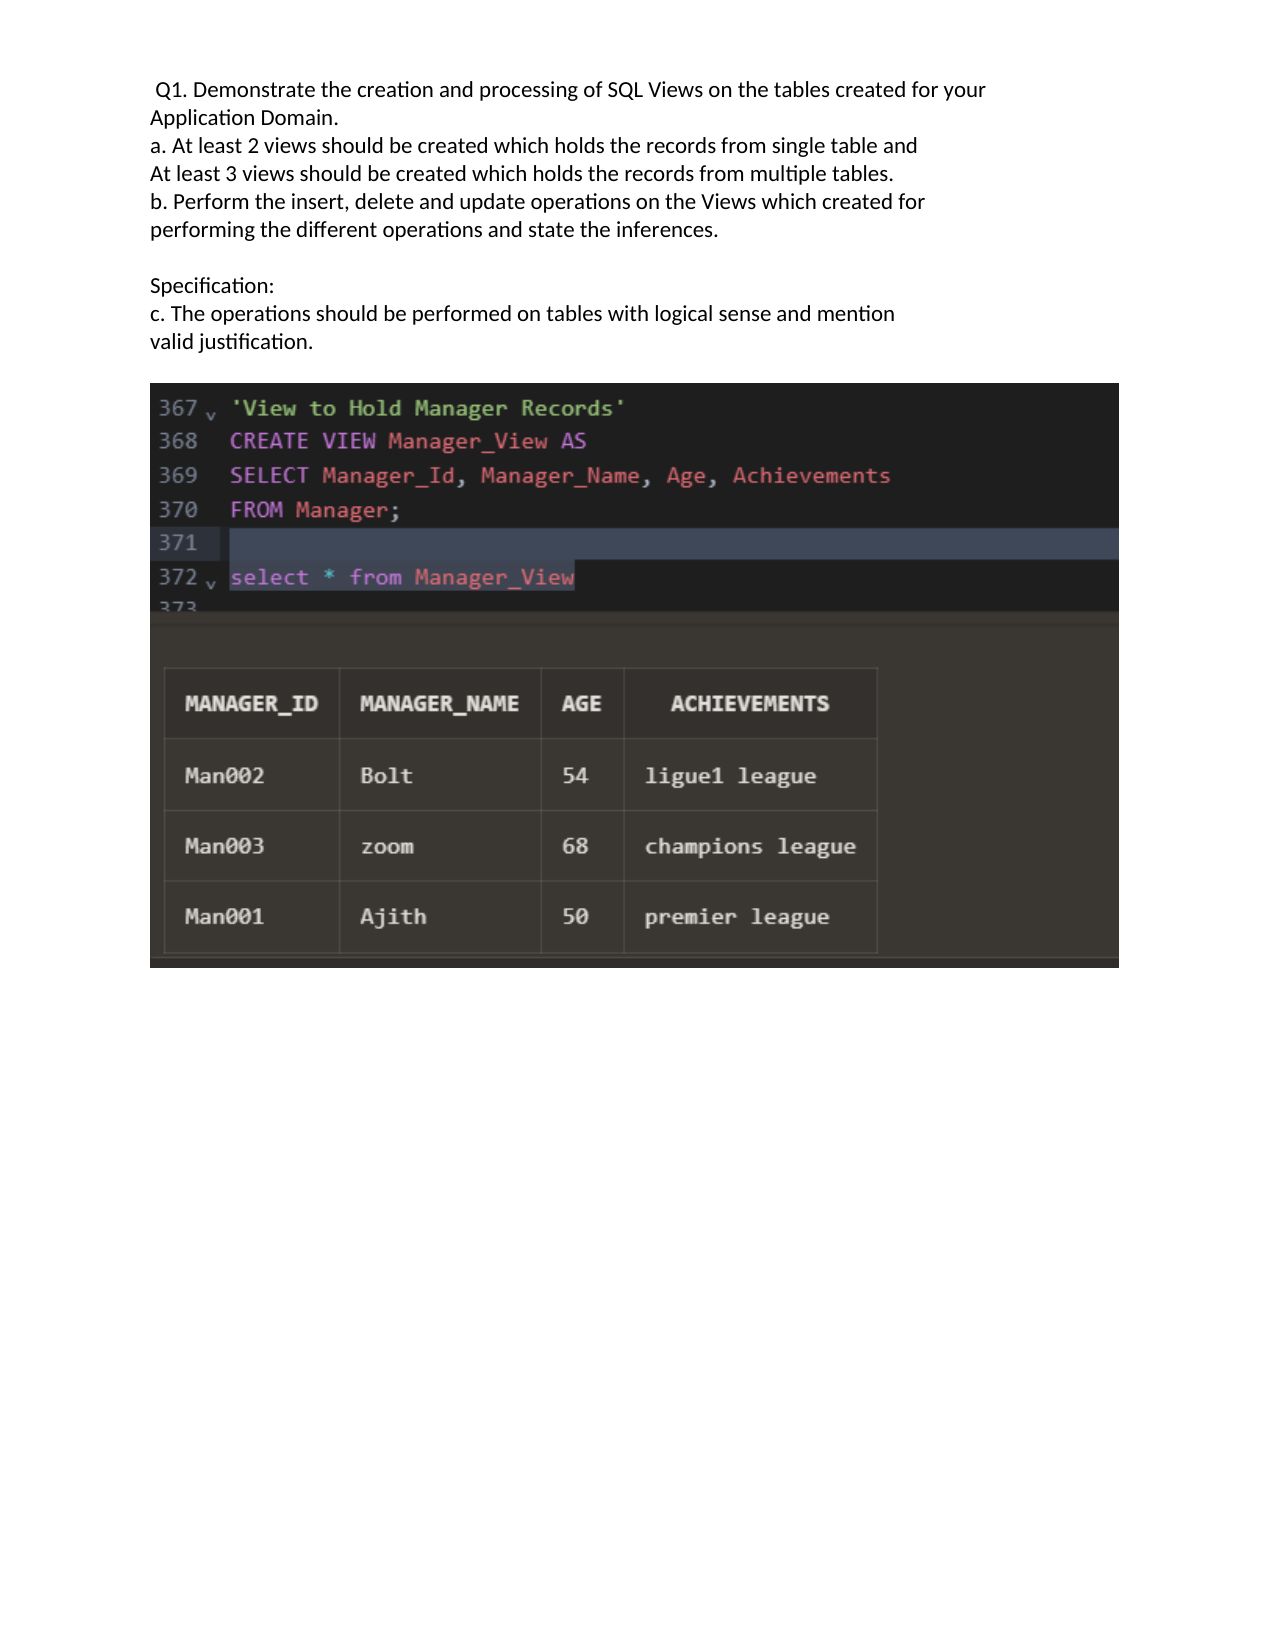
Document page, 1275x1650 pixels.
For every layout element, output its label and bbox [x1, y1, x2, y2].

picture [150, 383, 1119, 968]
